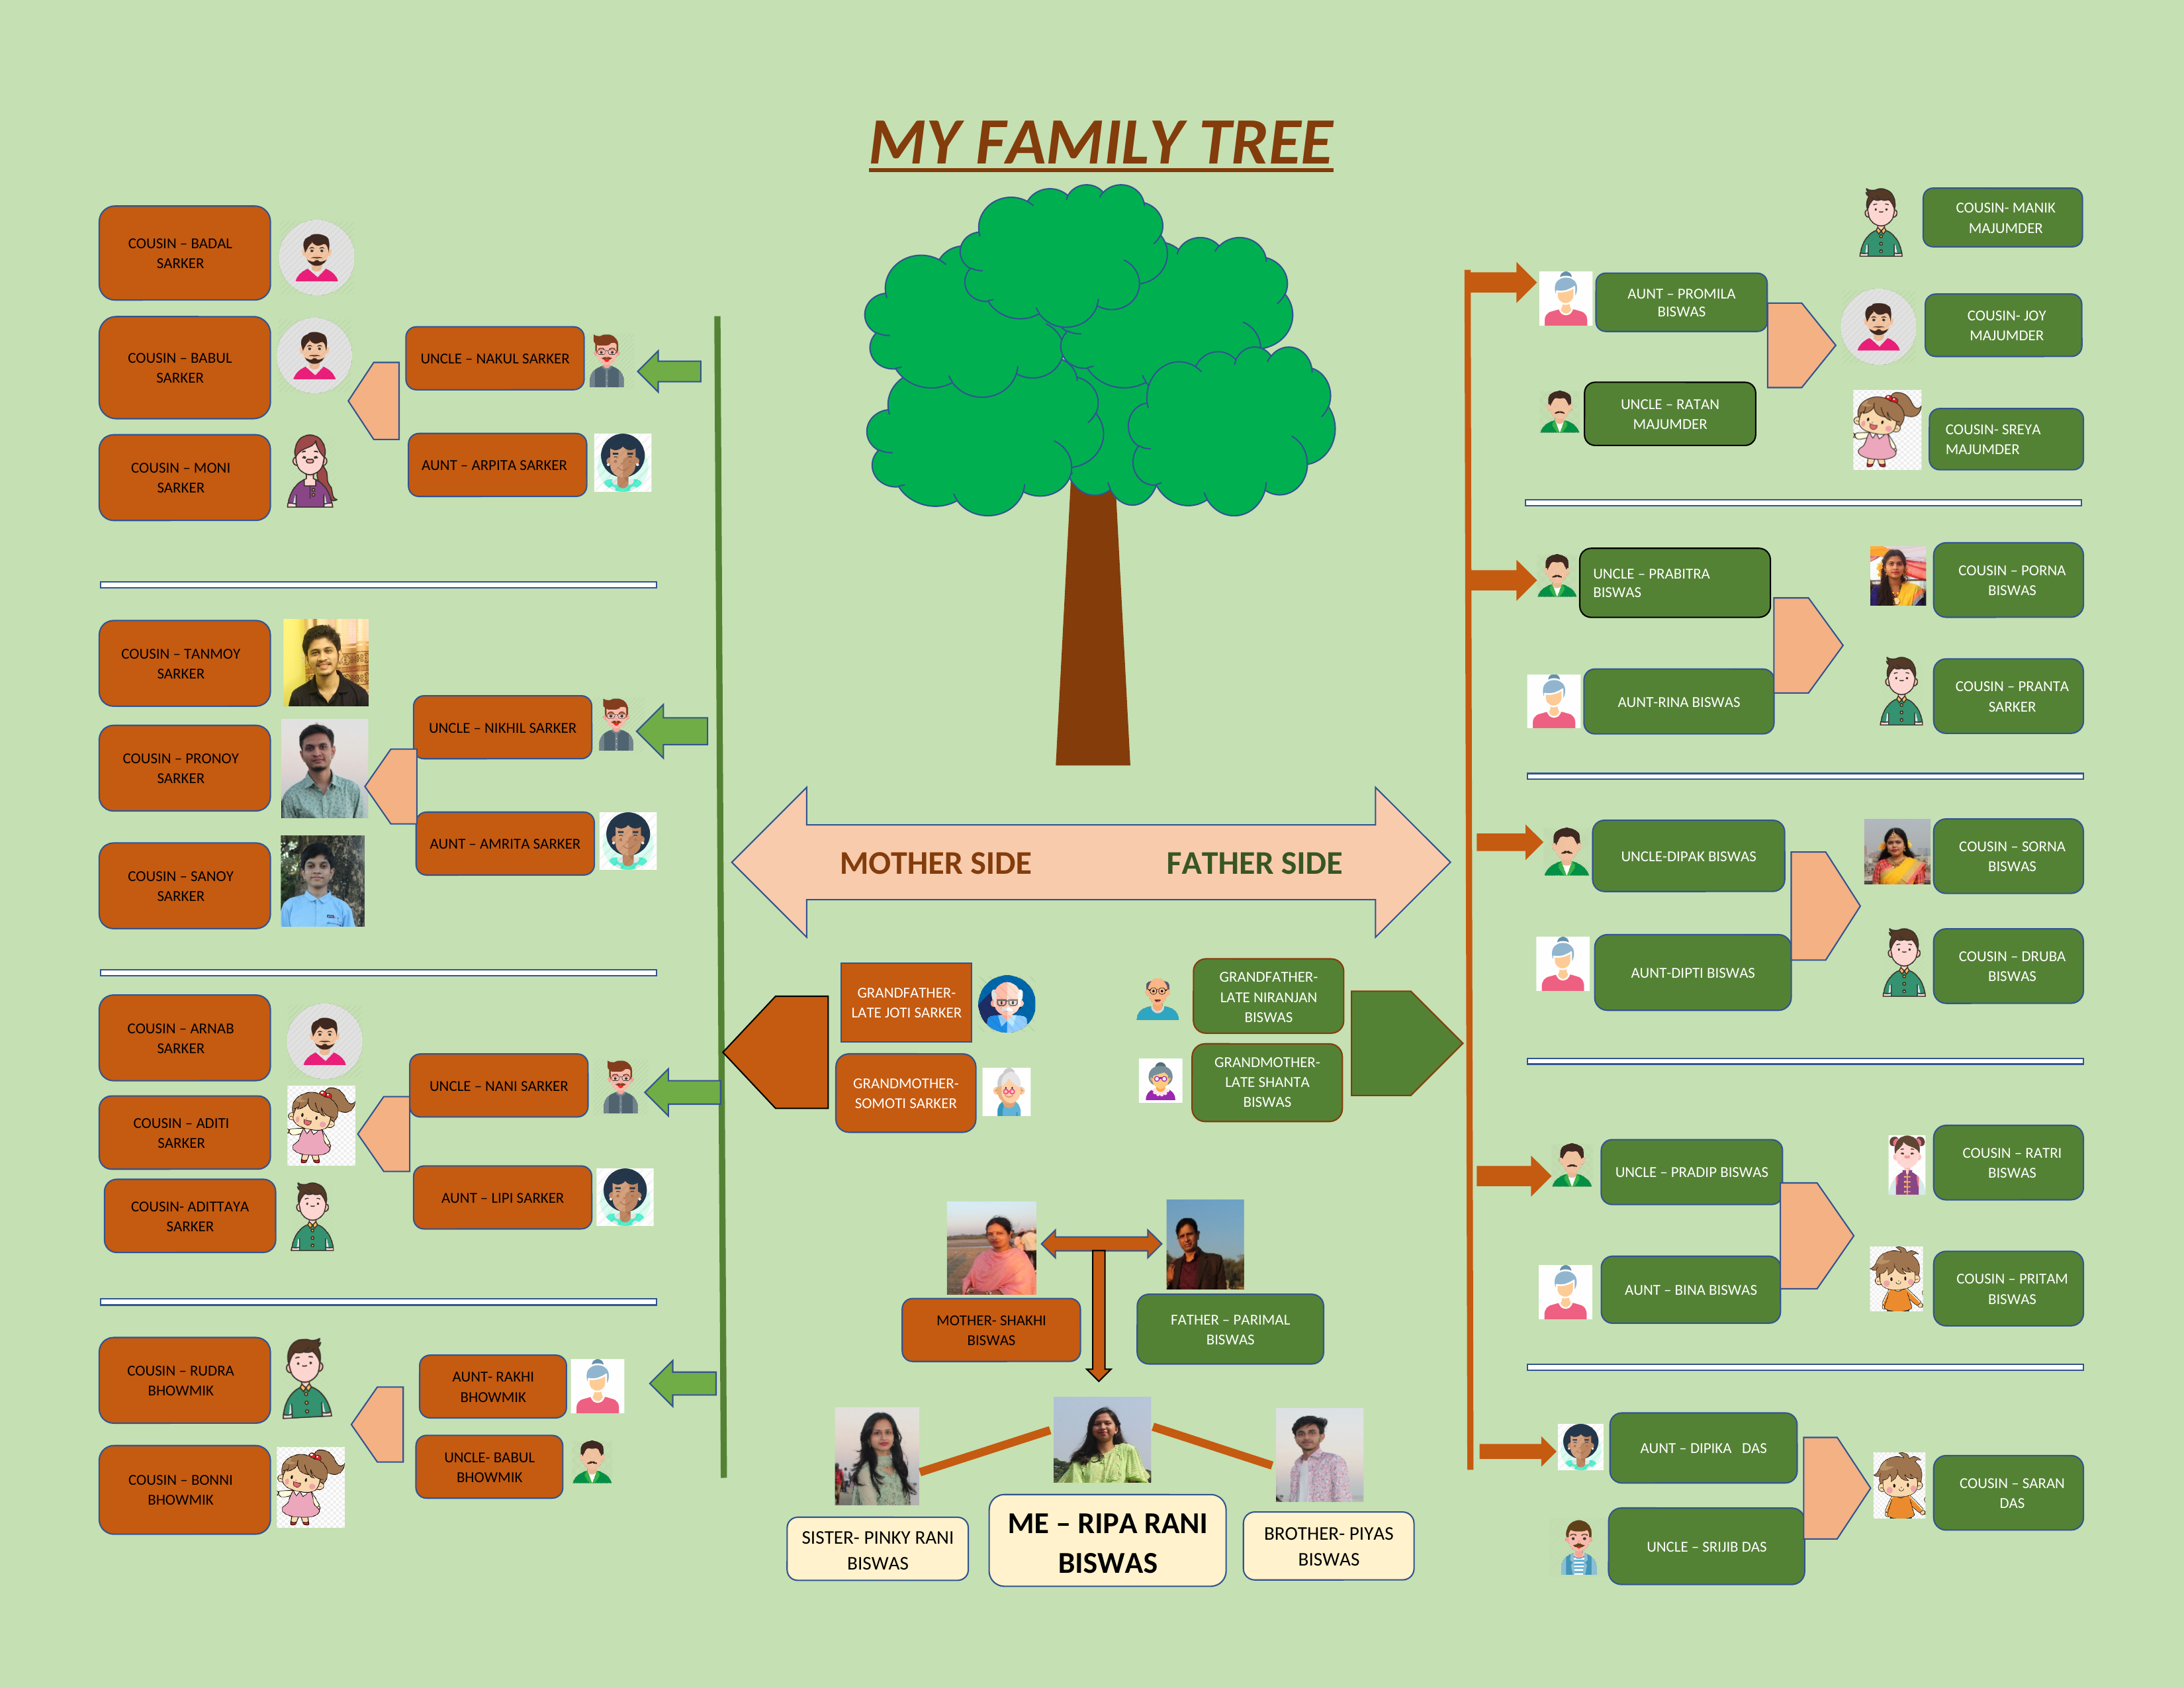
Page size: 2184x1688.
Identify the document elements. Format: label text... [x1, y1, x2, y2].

picture [1550, 1143, 1594, 1187]
picture [287, 1086, 355, 1166]
picture [592, 1058, 649, 1116]
picture [1536, 937, 1590, 991]
picture [587, 696, 645, 753]
picture [835, 1407, 919, 1505]
picture [1870, 1246, 1923, 1311]
picture [1138, 1058, 1183, 1103]
picture [1539, 1265, 1592, 1319]
picture [287, 1004, 363, 1079]
picture [281, 719, 369, 818]
picture [1549, 1517, 1609, 1577]
picture [277, 318, 352, 393]
picture [1166, 1199, 1244, 1289]
picture [291, 1182, 334, 1251]
picture [1859, 188, 1903, 257]
picture [1864, 819, 1931, 884]
picture [1136, 977, 1179, 1021]
picture [1527, 675, 1581, 728]
picture [281, 835, 365, 927]
picture [1853, 390, 1922, 470]
picture [1888, 1135, 1926, 1195]
picture [579, 332, 635, 390]
picture [277, 1447, 345, 1528]
picture [283, 619, 369, 706]
picture [570, 1359, 625, 1413]
picture [982, 1068, 1031, 1116]
picture [279, 220, 354, 295]
picture [572, 1440, 614, 1482]
picture [279, 1338, 332, 1419]
picture [1542, 827, 1591, 876]
picture [1054, 1397, 1152, 1483]
picture [978, 975, 1036, 1033]
picture [287, 434, 338, 508]
picture [1873, 1452, 1926, 1519]
text MY FAMILY TREE [124, 99, 2085, 180]
picture [1870, 546, 1927, 606]
picture [1539, 390, 1581, 432]
picture [1537, 553, 1578, 596]
picture [1882, 928, 1926, 997]
picture [1539, 271, 1593, 326]
picture [1880, 657, 1923, 726]
picture [1841, 289, 1916, 365]
picture [1276, 1408, 1364, 1502]
